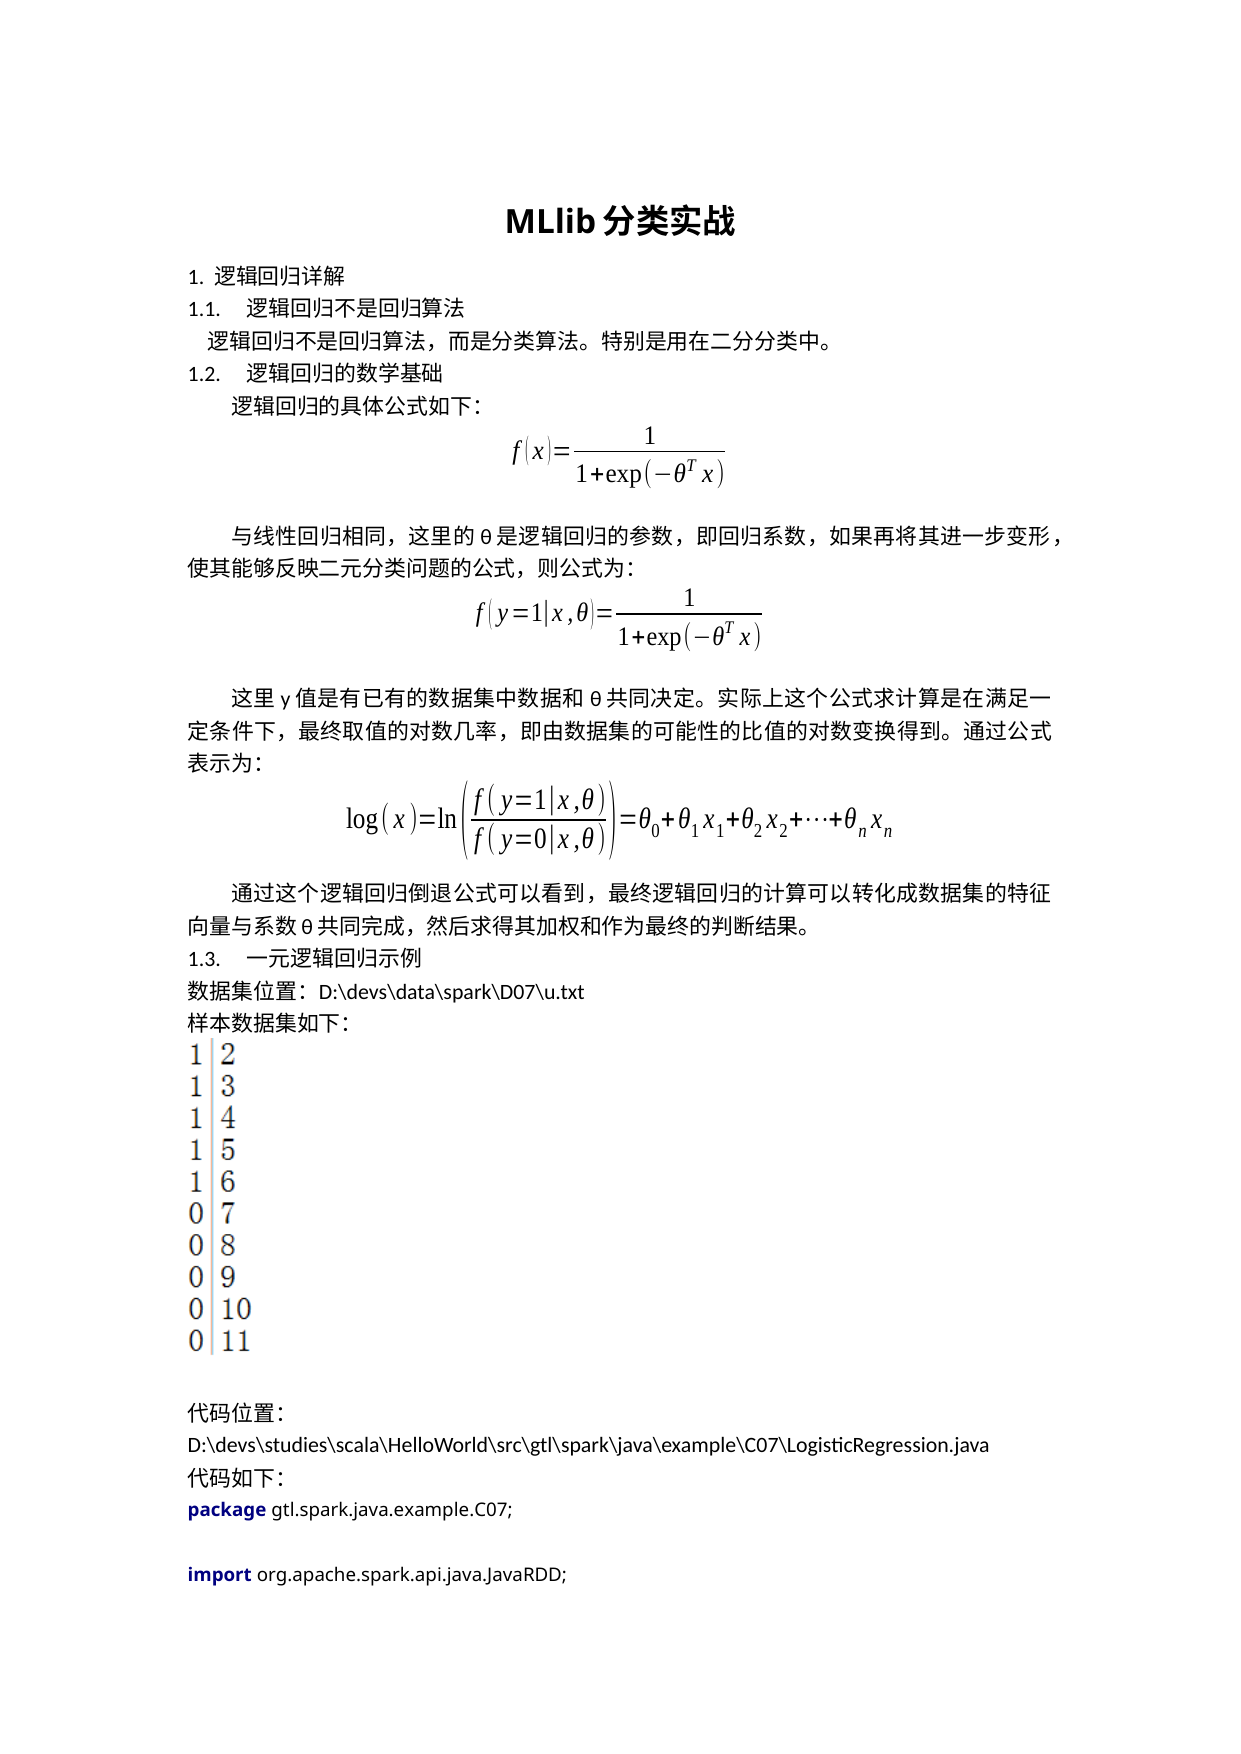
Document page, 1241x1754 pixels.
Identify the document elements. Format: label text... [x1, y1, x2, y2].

text 与线性回归相同，这里的θ是逻辑回归的参数，即回归系数，如果再将其进一步变形，使其能够反映二元分类问题的公式，则公式为： [187, 518, 1053, 583]
text D:\devs\studies\scala\HelloWorld\src\gtl\spark\java\example\C07\LogisticRegression.java [187, 1428, 1053, 1461]
title MLlib分类实战 [187, 187, 1053, 252]
list 逻辑回归不是回归算法 [187, 291, 1053, 323]
text 样本数据集如下： [187, 1006, 1053, 1038]
text 数据集位置：D:\devs\data\spark\D07\u.txt [187, 973, 1053, 1006]
list 一元逻辑回归示例 [187, 941, 1053, 973]
text 逻辑回归的具体公式如下： [187, 388, 1053, 421]
list 逻辑回归详解 [187, 258, 1053, 291]
picture [187, 1038, 657, 1371]
list 逻辑回归的数学基础 [187, 356, 1053, 388]
text 代码位置： [187, 1396, 1053, 1428]
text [187, 1493, 1053, 1591]
text 逻辑回归不是回归算法，而是分类算法。特别是用在二分分类中。 [187, 323, 1053, 356]
text 这里y值是有已有的数据集中数据和θ共同决定。实际上这个公式求计算是在满足一定条件下，最终取值的对数几率，即由数据集的可能性的比值的对数变换得到。通过公式表示为： [187, 681, 1053, 778]
text 代码如下： [187, 1461, 1053, 1493]
text 通过这个逻辑回归倒退公式可以看到，最终逻辑回归的计算可以转化成数据集的特征向量与系数θ共同完成，然后求得其加权和作为最终的判断结果。 [187, 876, 1053, 941]
